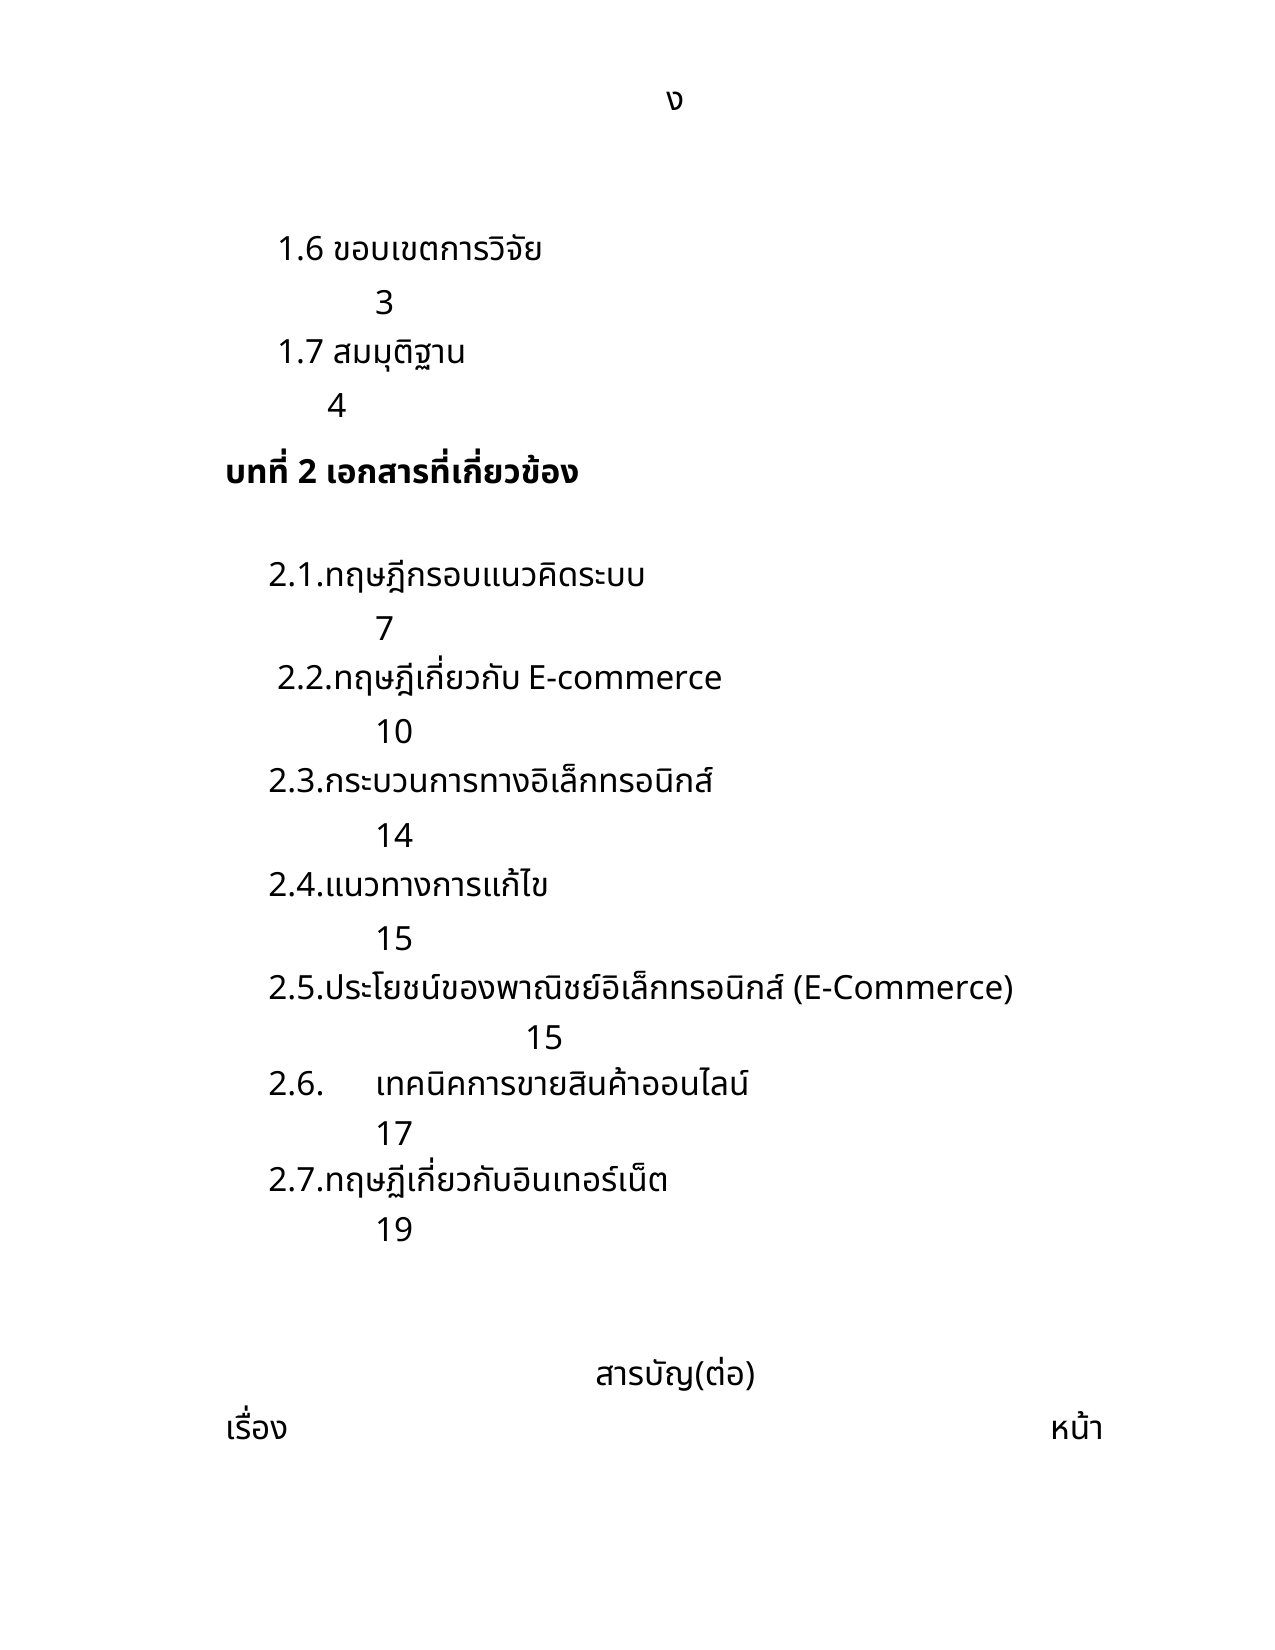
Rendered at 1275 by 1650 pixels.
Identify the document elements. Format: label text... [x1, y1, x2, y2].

text บทที่ 2 เอกสารที่เกี่ยวข้อง [225, 448, 1125, 547]
text 2.2.ทฤษฎีเกี่ยวกับE-commerce 10 [225, 654, 1125, 754]
text 2.1.ทฤษฎีกรอบแนวคิดระบบ 7 [225, 551, 1125, 651]
text 2.3.กระบวนการทางอิเล็กทรอนิกส์ 14 [225, 757, 1125, 857]
text สารบัญ(ต่อ) [225, 1349, 1125, 1400]
text 1.7 สมมุติฐาน 4 [225, 328, 1125, 428]
text 2.6. เทคนิคการขายสินค้าออนไลน์ 17 [225, 1059, 1125, 1156]
text 1.6 ขอบเขตการวิจัย 3 [225, 225, 1125, 324]
text 2.4.แนวทางการแก้ไข 15 [225, 860, 1125, 960]
text 2.5.ประโยชน์ของพาณิชย์อิเล็กทรอนิกส์ (E-Commerce) 15 [225, 963, 1125, 1059]
text เรื่อง หน้า [225, 1404, 1125, 1454]
text 2.7.ทฤษฏีเกี่ยวกับอินเทอร์เน็ต 19 [225, 1156, 1125, 1252]
